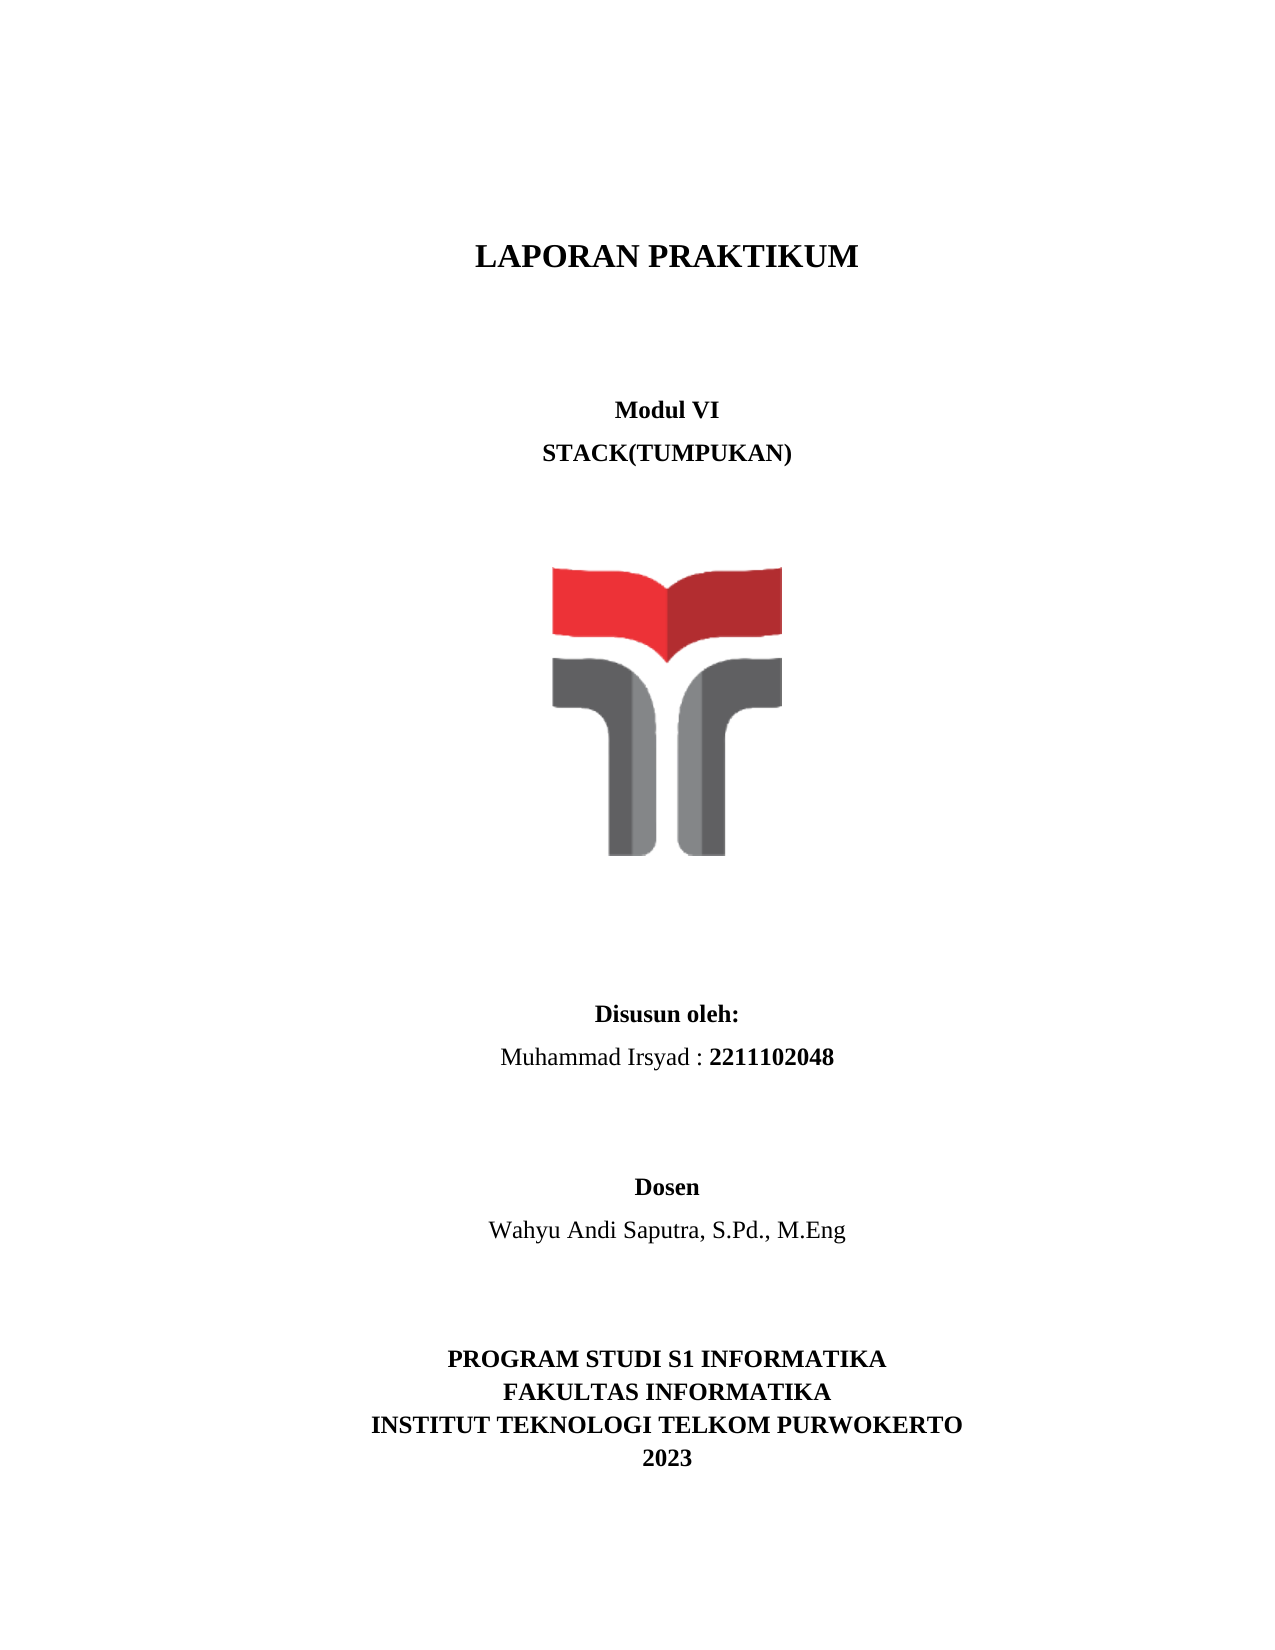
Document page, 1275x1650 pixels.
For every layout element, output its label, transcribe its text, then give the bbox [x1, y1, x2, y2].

text Dosen [236, 1172, 1098, 1200]
text Wahyu Andi Saputra, S.Pd., M.Eng [236, 1215, 1098, 1243]
text LAPORAN PRAKTIKUM [236, 236, 1098, 274]
picture [552, 567, 782, 856]
text FAKULTAS INFORMATIKA [236, 1377, 1098, 1406]
text PROGRAM STUDI S1 INFORMATIKA [236, 1344, 1098, 1373]
text 2023 [236, 1443, 1098, 1472]
text Modul VI [236, 395, 1098, 424]
text Muhammad Irsyad : 2211102048 [236, 1042, 1098, 1071]
text STACK(TUMPUKAN) [236, 438, 1098, 467]
text INSTITUT TEKNOLOGI TELKOM PURWOKERTO [236, 1410, 1098, 1439]
text Disusun oleh: [236, 999, 1098, 1028]
